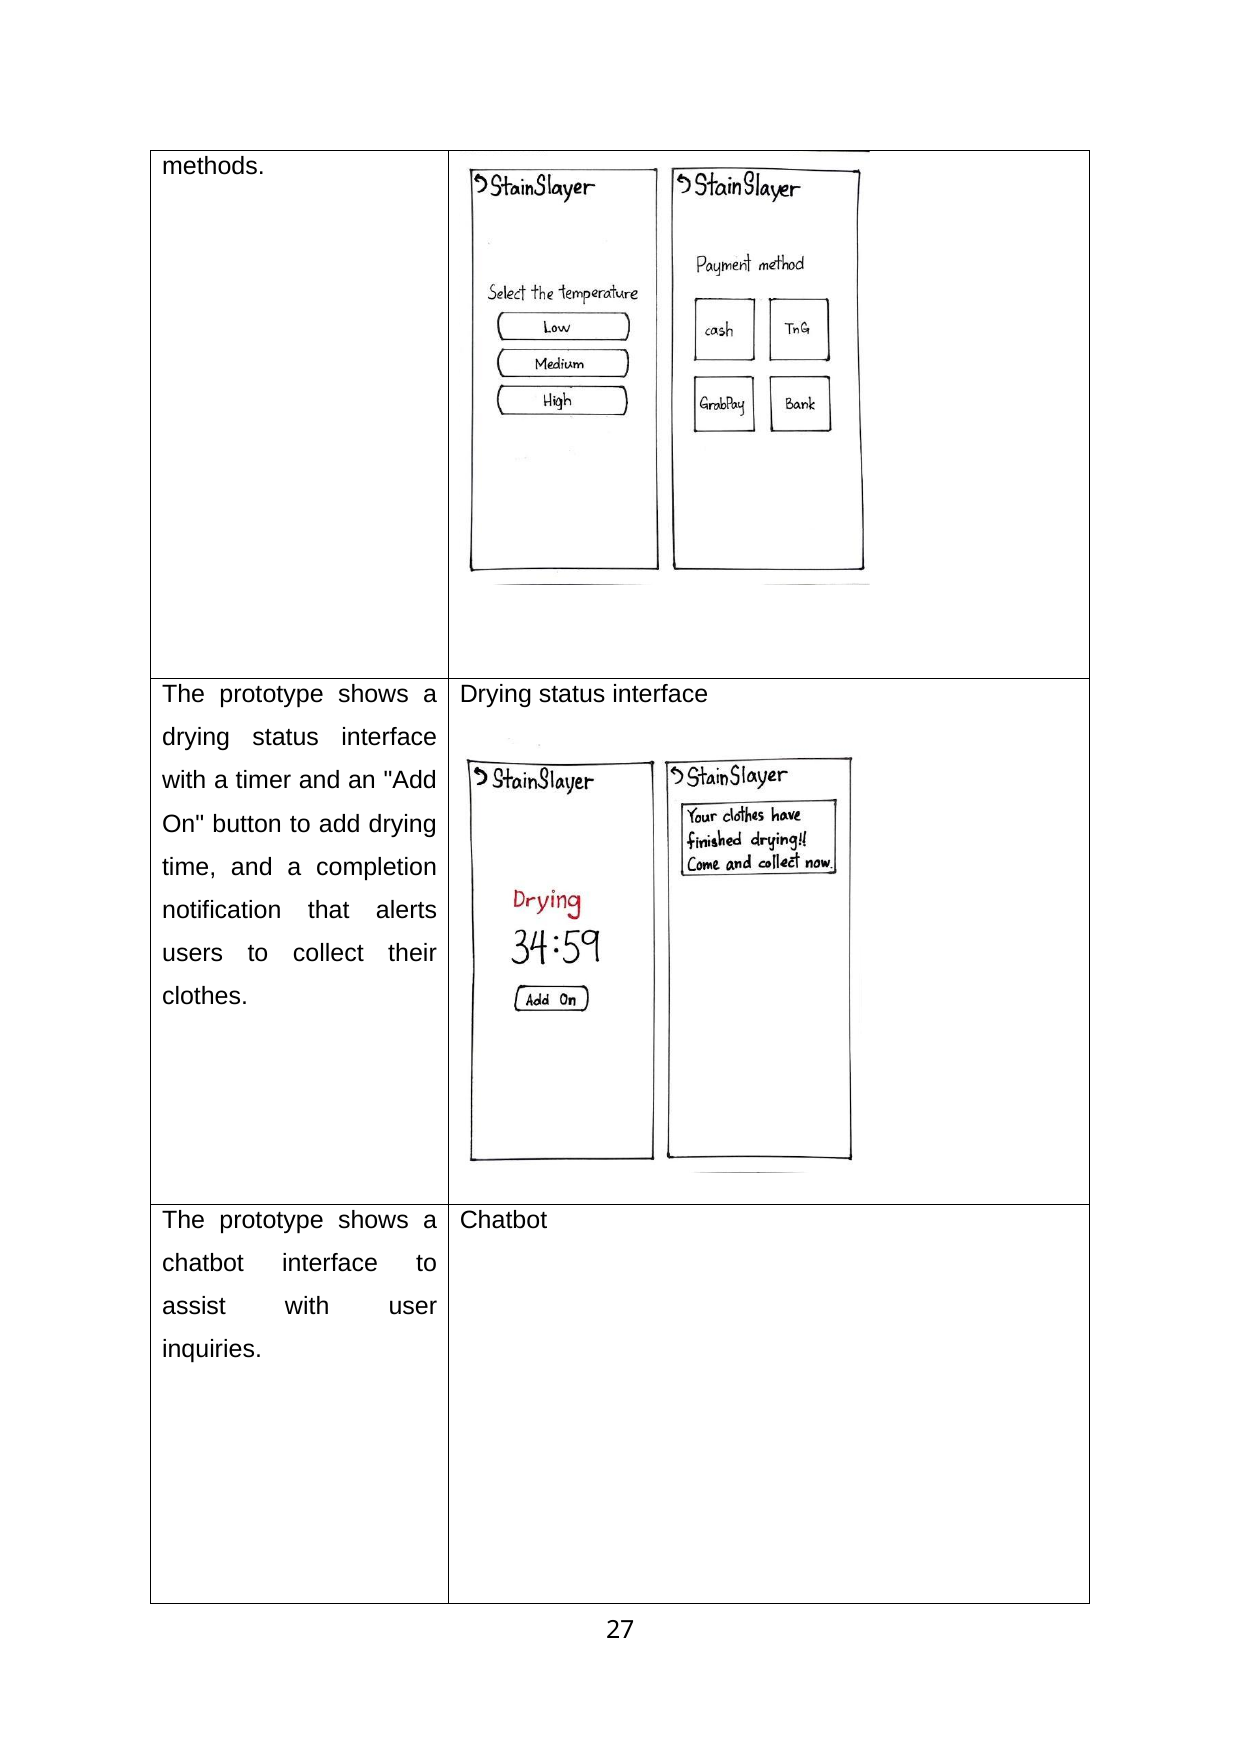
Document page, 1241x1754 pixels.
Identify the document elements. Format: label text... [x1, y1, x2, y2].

picture [459, 151, 870, 585]
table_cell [449, 151, 1089, 678]
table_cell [151, 1205, 448, 1603]
table_cell The prototype shows a drying status interface with a timer and an "Add On" button to add drying time, and a completion notification that alerts users to collect their clothes. [151, 679, 448, 1204]
table_cell Chatbot [449, 1205, 1089, 1603]
picture [459, 738, 863, 1173]
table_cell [151, 151, 448, 678]
table_cell Drying status interface [449, 679, 1089, 1204]
